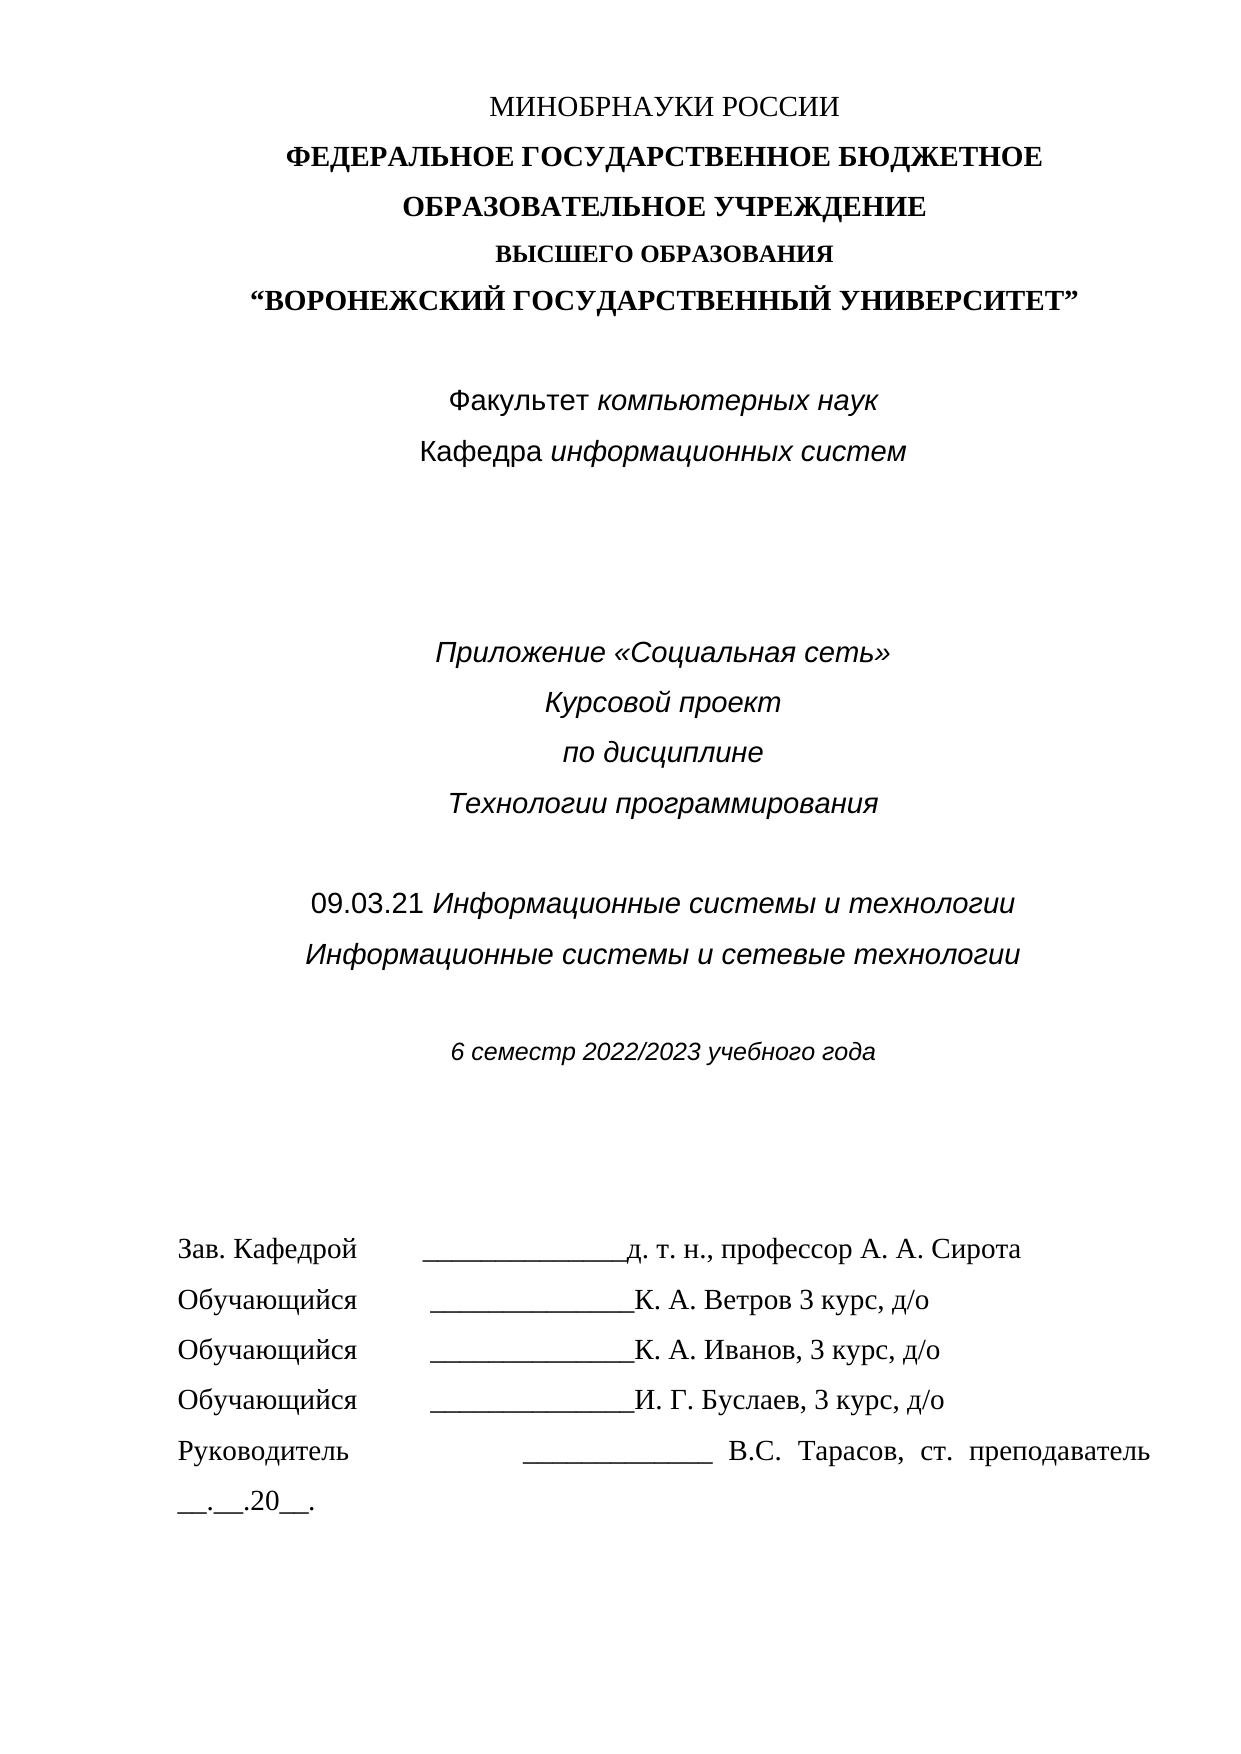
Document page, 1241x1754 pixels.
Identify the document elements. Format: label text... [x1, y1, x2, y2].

text 6 семестр 2022/2023 учебного года [177, 1037, 1152, 1066]
text Обучающийся ______________К. А. Ветров 3 курс, д/о [177, 1282, 1152, 1315]
text Кафедра информационных систем [177, 434, 1152, 467]
text Технологии программирования [177, 786, 1152, 819]
text Руководитель _____________ В.С. Тарасов, ст. преподаватель __.__.20__. [177, 1433, 1152, 1517]
text Факультет компьютерных наук [177, 383, 1152, 417]
text ВЫСШЕГО ОБРАЗОВАНИЯ [177, 239, 1152, 268]
text “ВОРОНЕЖСКИЙ ГОСУДАРСТВЕННЫЙ УНИВЕРСИТЕТ” [177, 283, 1152, 316]
text Зав. Кафедрой ______________д. т. н., профессор А. А. Сирота [177, 1231, 1152, 1265]
text Обучающийся ______________К. А. Иванов, 3 курс, д/о [177, 1332, 1152, 1366]
text по дисциплине [177, 736, 1152, 769]
text Приложение «Социальная сеть» [177, 635, 1152, 668]
text Информационные системы и сетевые технологии [177, 937, 1152, 970]
text МИНОБРНАУКИ РОССИИ [177, 89, 1152, 122]
text ФЕДЕРАЛЬНОЕ ГОСУДАРСТВЕННОЕ БЮДЖЕТНОЕ ОБРАЗОВАТЕЛЬНОЕ УЧРЕЖДЕНИЕ [177, 139, 1152, 223]
text 09.03.21 Информационные системы и технологии [177, 886, 1152, 920]
text Курсовой проект [177, 685, 1152, 719]
text Обучающийся ______________И. Г. Буслаев, 3 курс, д/о [177, 1382, 1152, 1416]
